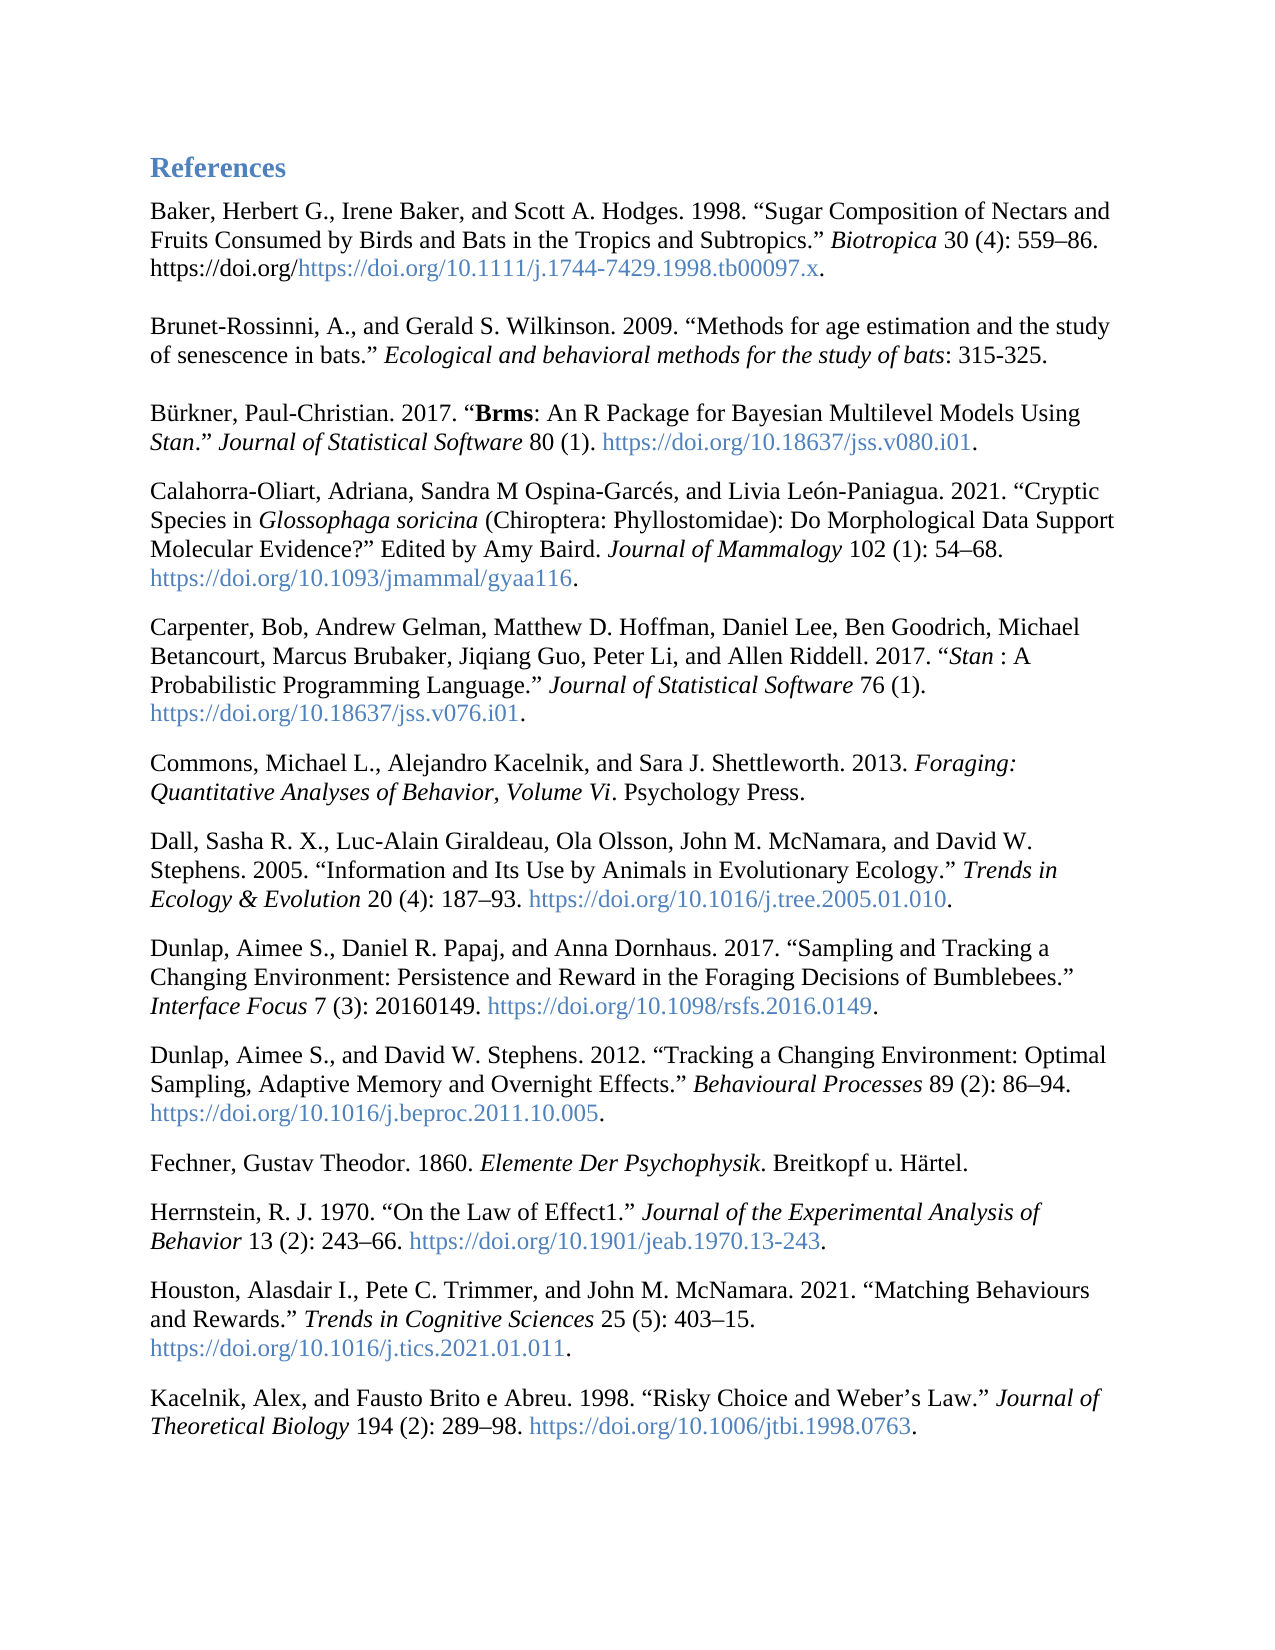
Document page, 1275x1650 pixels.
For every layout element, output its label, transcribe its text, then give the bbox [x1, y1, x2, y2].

text Baker, Herbert G., Irene Baker, and Scott A. Hodges. 1998. “Sugar Composition of Nectars and Fruits Consumed by Birds and Bats in the Tropics and Subtropics.” Biotropica 30 (4): 559–86. https://doi.org/https://doi.org/10.1111/j.1744-7429.1998.tb00097.x. [150, 196, 1125, 282]
text References [150, 150, 1125, 183]
text Commons, Michael L., Alejandro Kacelnik, and Sara J. Shettleworth. 2013. Foraging: Quantitative Analyses of Behavior, Volume Vi. Psychology Press. [150, 748, 1125, 806]
text Bürkner, Paul-Christian. 2017. “Brms: An R Package for Bayesian Multilevel Models Using Stan.” Journal of Statistical Software 80 (1). https://doi.org/10.18637/jss.v080.i01. [150, 398, 1125, 456]
text Fechner, Gustav Theodor. 1860. Elemente Der Psychophysik. Breitkopf u. Härtel. [150, 1148, 1125, 1176]
text Calahorra-Oliart, Adriana, Sandra M Ospina-Garcés, and Livia León-Paniagua. 2021. “Cryptic Species in Glossophaga soricina (Chiroptera: Phyllostomidae): Do Morphological Data Support Molecular Evidence?” Edited by Amy Baird. Journal of Mammalogy 102 (1): 54–68. https://doi.org/10.1093/jmammal/gyaa116. [150, 476, 1125, 591]
text Brunet-Rossinni, A., and Gerald S. Wilkinson. 2009. “Methods for age estimation and the study of senescence in bats.” Ecological and behavioral methods for the study of bats: 315-325. [150, 311, 1125, 369]
text Dunlap, Aimee S., and David W. Stephens. 2012. “Tracking a Changing Environment: Optimal Sampling, Adaptive Memory and Overnight Effects.” Behavioural Processes 89 (2): 86–94. https://doi.org/10.1016/j.beproc.2011.10.005. [150, 1041, 1125, 1127]
text Herrnstein, R. J. 1970. “On the Law of Effect1.” Journal of the Experimental Analysis of Behavior 13 (2): 243–66. https://doi.org/10.1901/jeab.1970.13-243. [150, 1197, 1125, 1255]
text Dall, Sasha R. X., Luc-Alain Giraldeau, Ola Olsson, John M. McNamara, and David W. Stephens. 2005. “Information and Its Use by Animals in Evolutionary Ecology.” Trends in Ecology & Evolution 20 (4): 187–93. https://doi.org/10.1016/j.tree.2005.01.010. [150, 826, 1125, 913]
text Kacelnik, Alex, and Fausto Brito e Abreu. 1998. “Risky Choice and Weber’s Law.” Journal of Theoretical Biology 194 (2): 289–98. https://doi.org/10.1006/jtbi.1998.0763. [150, 1383, 1125, 1440]
text Dunlap, Aimee S., Daniel R. Papaj, and Anna Dornhaus. 2017. “Sampling and Tracking a Changing Environment: Persistence and Reward in the Foraging Decisions of Bumblebees.” Interface Focus 7 (3): 20160149. https://doi.org/10.1098/rsfs.2016.0149. [150, 933, 1125, 1020]
text Carpenter, Bob, Andrew Gelman, Matthew D. Hoffman, Daniel Lee, Ben Goodrich, Michael Betancourt, Marcus Brubaker, Jiqiang Guo, Peter Li, and Allen Riddell. 2017. “Stan : A Probabilistic Programming Language.” Journal of Statistical Software 76 (1). https://doi.org/10.18637/jss.v076.i01. [150, 612, 1125, 727]
text Houston, Alasdair I., Pete C. Trimmer, and John M. McNamara. 2021. “Matching Behaviours and Rewards.” Trends in Cognitive Sciences 25 (5): 403–15. https://doi.org/10.1016/j.tics.2021.01.011. [150, 1276, 1125, 1362]
